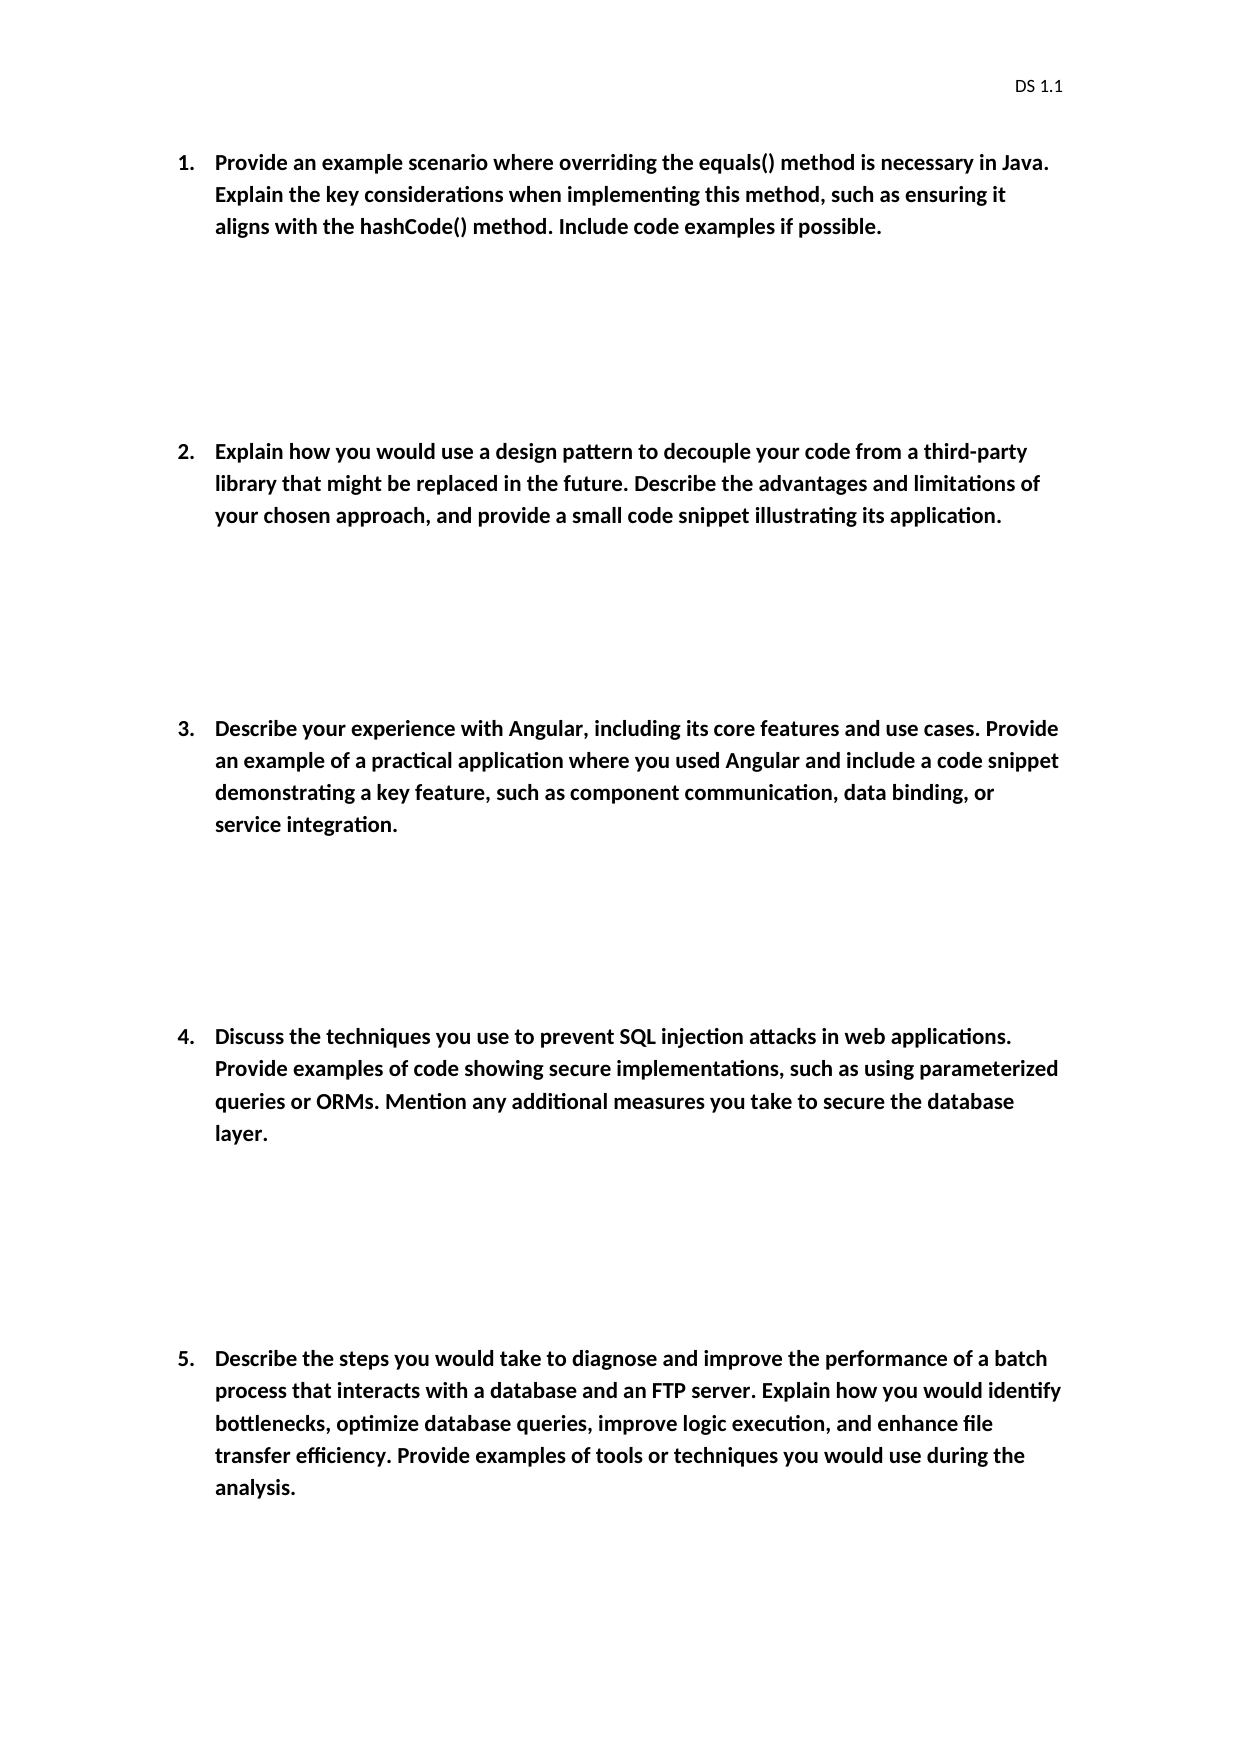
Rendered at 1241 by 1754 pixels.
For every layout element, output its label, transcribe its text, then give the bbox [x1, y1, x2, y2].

list Describe the steps you would take to diagnose and improve the performance of a batch process that interacts with a database and an FTP server. Explain how you would identify bottlenecks, optimize database queries, improve logic execution, and enhance file transfer efficiency. Provide examples of tools or techniques you would use during the analysis. [177, 1344, 1063, 1501]
list Provide an example scenario where overriding the equals() method is necessary in Java. Explain the key considerations when implementing this method, such as ensuring it aligns with the hashCode() method. Include code examples if possible. [177, 148, 1063, 240]
list Explain how you would use a design pattern to decouple your code from a third-party library that might be replaced in the future. Describe the advantages and limitations of your chosen approach, and provide a small code snippet illustrating its application. [177, 437, 1063, 530]
list Discuss the techniques you use to prevent SQL injection attacks in web applications. Provide examples of code showing secure implementations, such as using parameterized queries or ORMs. Mention any additional measures you take to secure the database layer. [177, 1022, 1063, 1147]
list Describe your experience with Angular, including its core features and use cases. Provide an example of a practical application where you used Angular and include a code snippet demonstrating a key feature, such as component communication, data binding, or service integration. [177, 714, 1063, 838]
